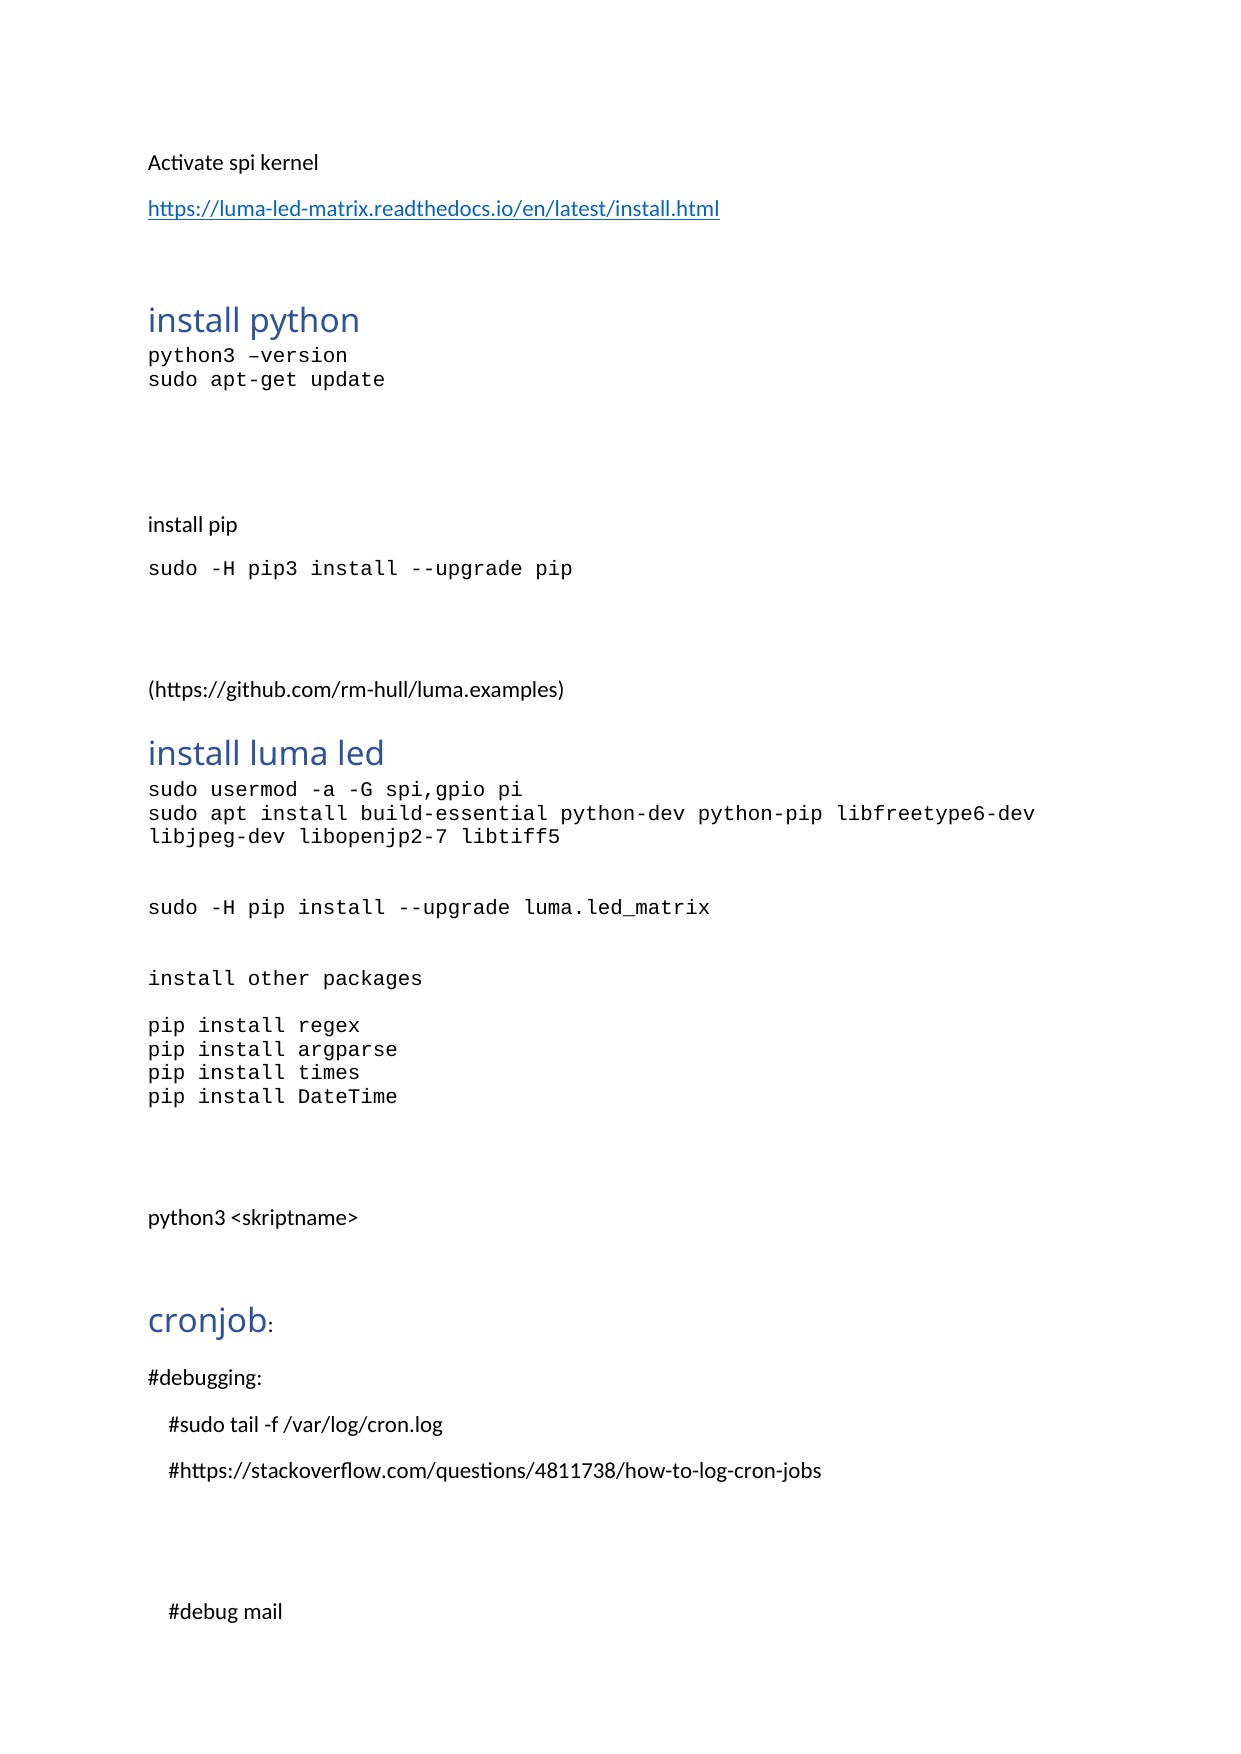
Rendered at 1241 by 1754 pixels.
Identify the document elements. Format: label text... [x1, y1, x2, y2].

text pip install argparse [148, 1039, 1093, 1062]
text pip install times [148, 1062, 1093, 1086]
text sudo -H pip install --upgrade luma.led_matrix [148, 897, 1093, 921]
text install pip [148, 511, 1093, 539]
subtitle install python [148, 297, 1093, 342]
text cronjob: [148, 1297, 1093, 1343]
text (https://github.com/rm-hull/luma.examples) [148, 675, 1093, 703]
text pip install DateTime [148, 1086, 1093, 1110]
text python3 <skriptname> [148, 1203, 1093, 1231]
subtitle install luma led [148, 730, 1093, 776]
text install other packages [148, 968, 1093, 991]
text #debugging: [148, 1363, 1093, 1391]
text sudo apt-get update [148, 369, 1093, 393]
text Activate spi kernel [148, 148, 1093, 176]
text https://luma-led-matrix.readthedocs.io/en/latest/install.html [148, 194, 1093, 222]
text sudo usermod -a -G spi,gpio pi [148, 779, 1093, 803]
text python3 –version [148, 346, 1093, 369]
text sudo -H pip3 install --upgrade pip [148, 557, 1093, 581]
text #debug mail [148, 1597, 1093, 1625]
text sudo apt install build-essential python-dev python-pip libfreetype6-dev libjpeg-dev libopenjp2-7 libtiff5 [148, 803, 1093, 850]
text #sudo tail -f /var/log/cron.log [148, 1410, 1093, 1438]
text pip install regex [148, 1015, 1093, 1039]
text #https://stackoverflow.com/questions/4811738/how-to-log-cron-jobs [148, 1457, 1093, 1484]
